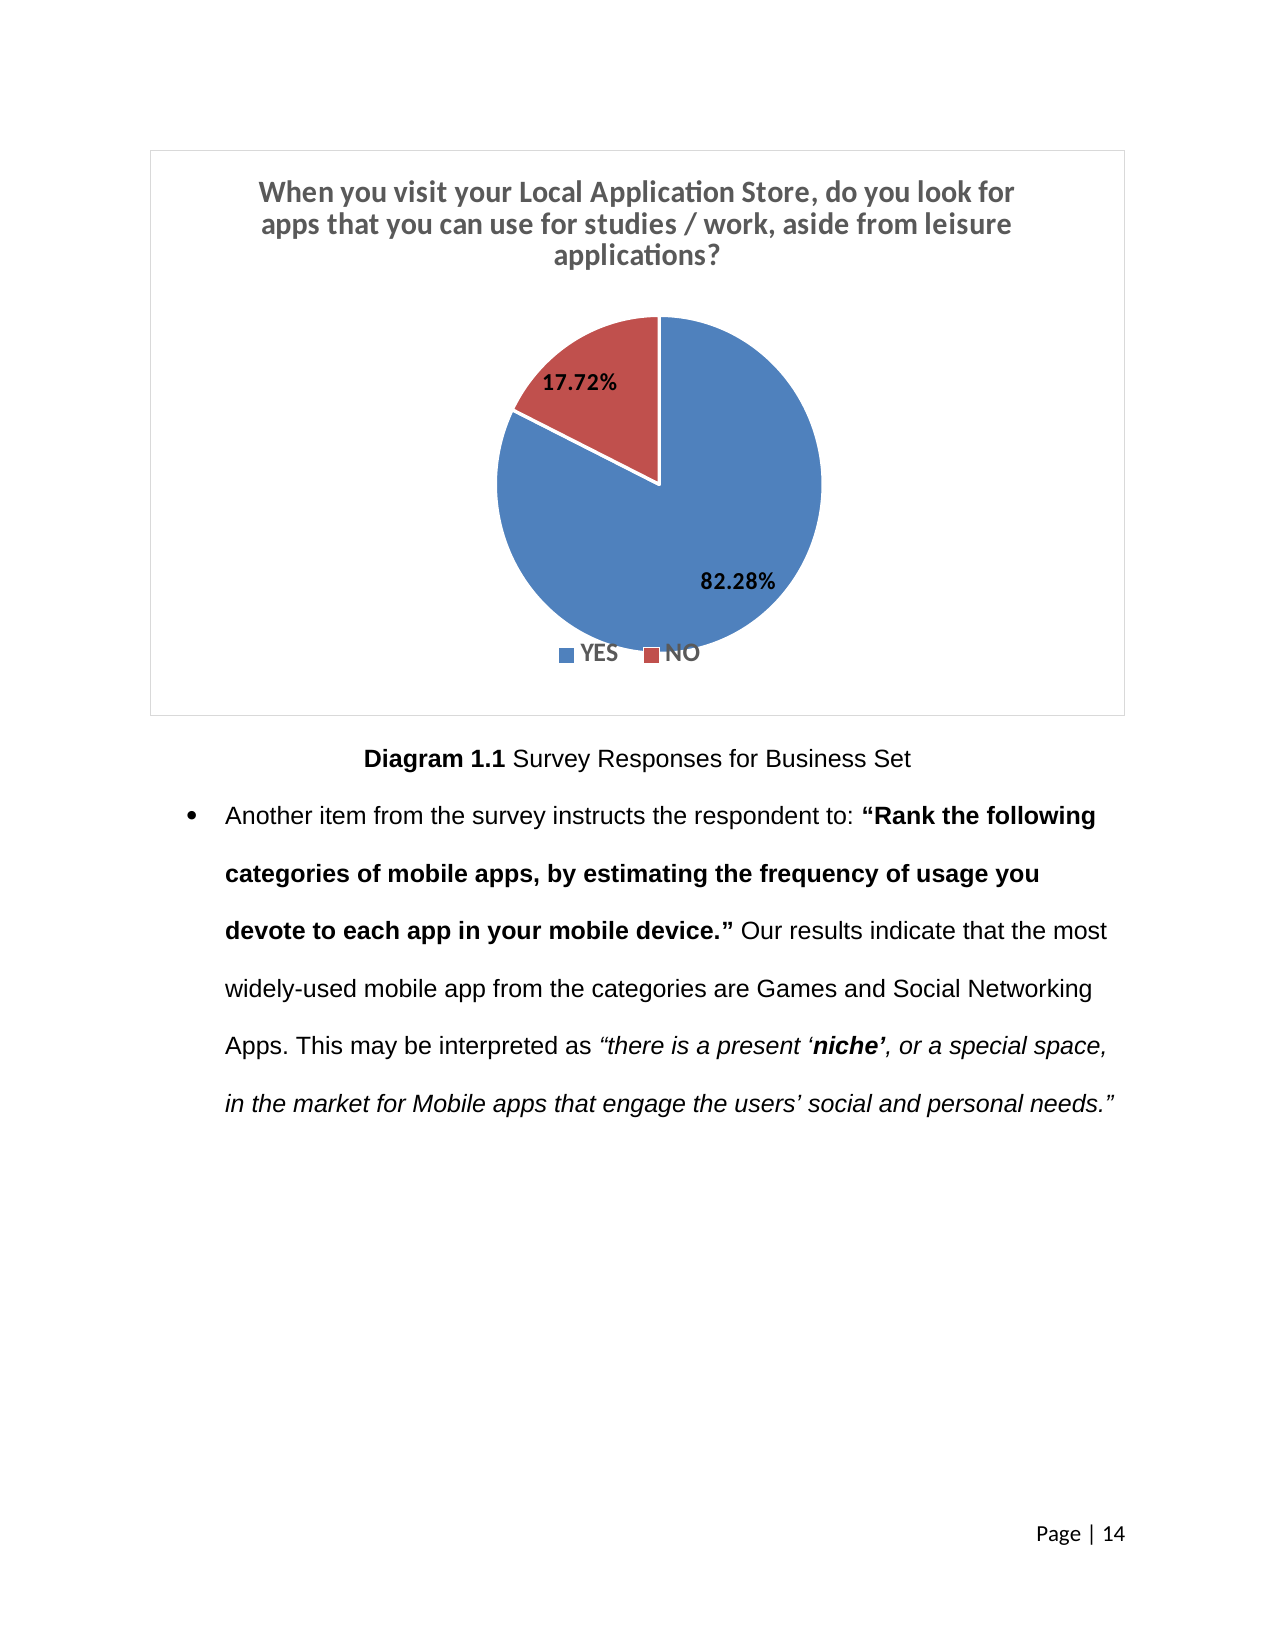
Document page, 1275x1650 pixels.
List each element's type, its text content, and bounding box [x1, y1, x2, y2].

text Diagram 1.1 Survey Responses for Business Set [150, 744, 1125, 772]
list Another item from the survey instructs the respondent to: “Rank the following categories of mobile apps, by estimating the frequency of usage you devote to each app in your mobile device.” Our results indicate that the most widely-used mobile app from the categories are Games and Social Networking Apps. This may be interpreted as “there is a present ‘niche’, or a special space, in the market for Mobile apps that engage the users’ social and personal needs.” [187, 801, 1125, 1117]
